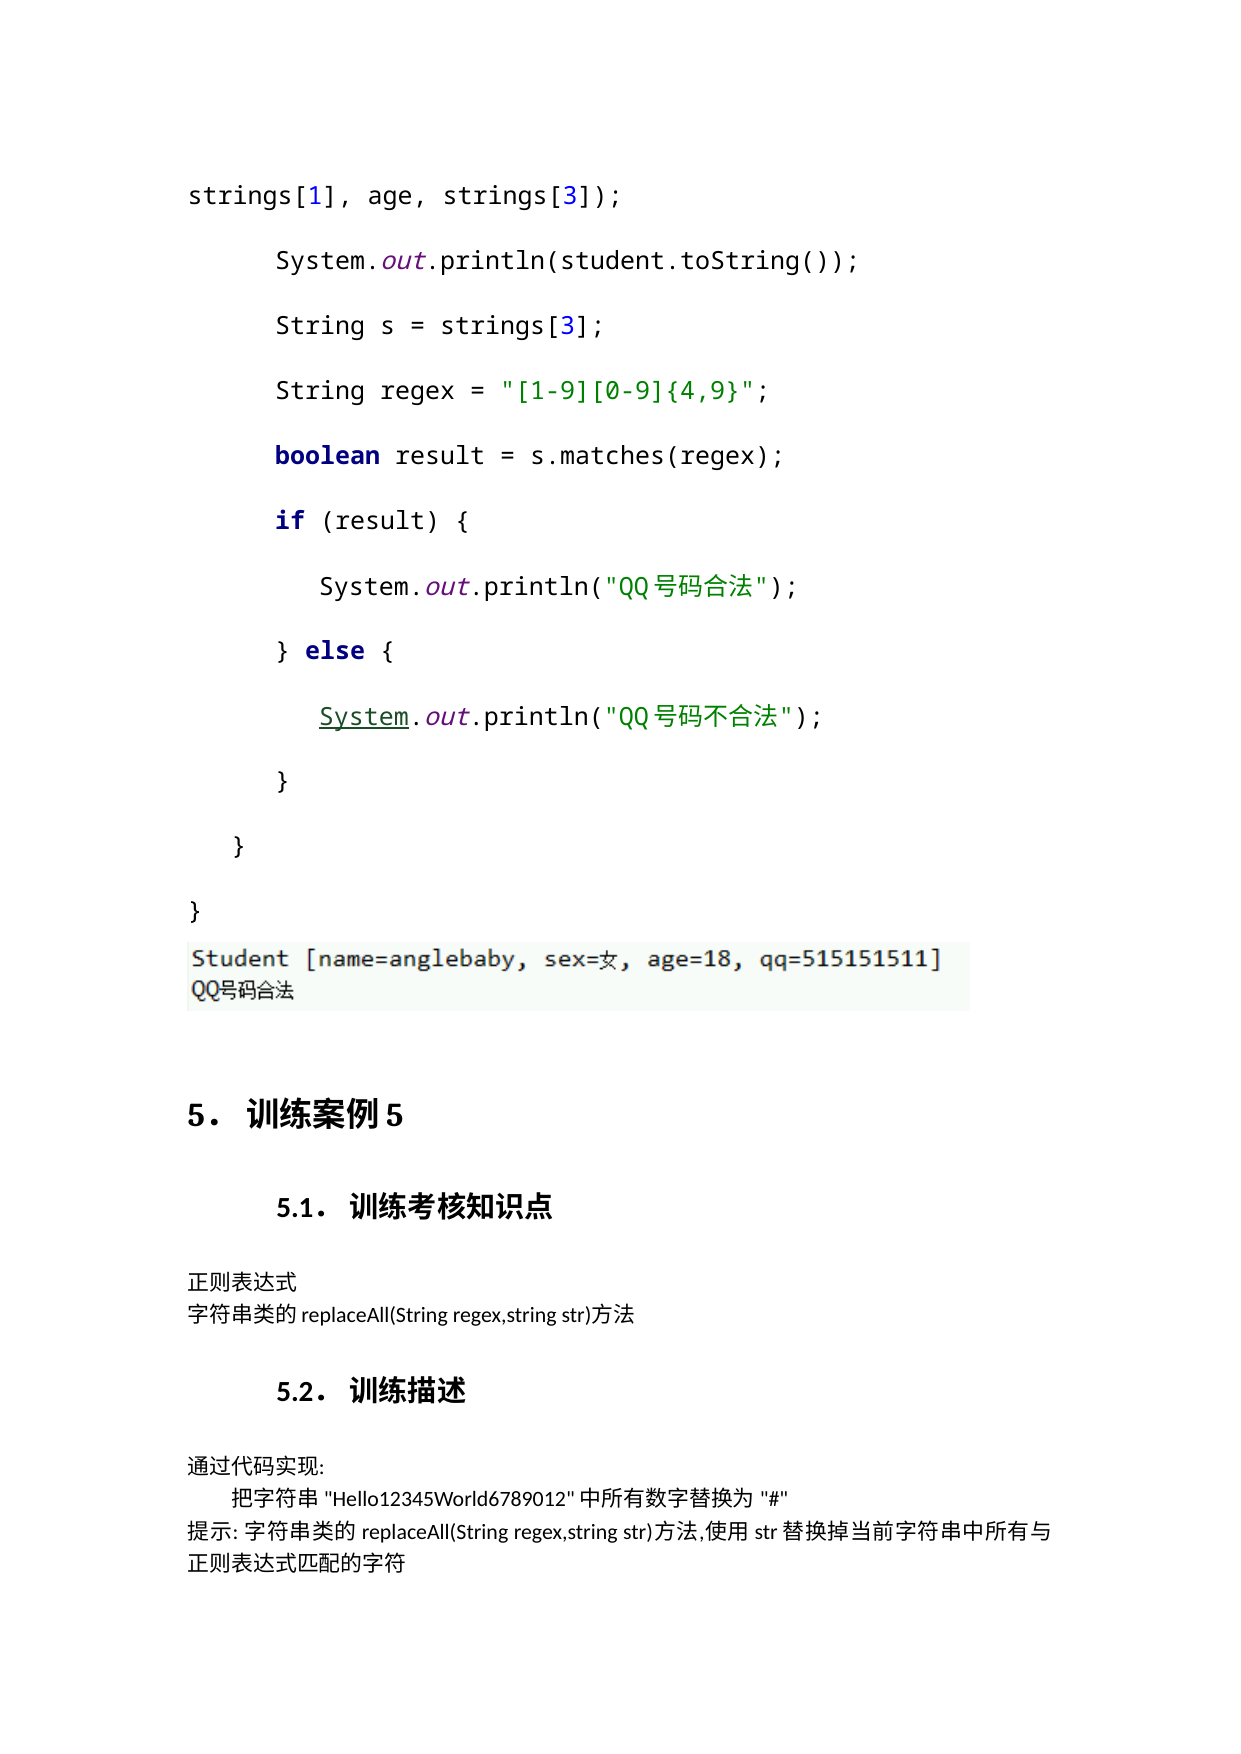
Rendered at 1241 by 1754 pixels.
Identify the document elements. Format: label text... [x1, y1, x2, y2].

text } else { [187, 617, 1053, 682]
text 提示: 字符串类的replaceAll(String regex,string str)方法,使用str替换掉当前字符串中所有与正则表达式匹配的字符 [187, 1513, 1053, 1578]
text String regex = "[1-9][0-9]{4,9}"; [187, 357, 1053, 422]
text 正则表达式 [187, 1264, 1053, 1297]
text System.out.println("QQ号码不合法"); [187, 682, 1053, 747]
text 通过代码实现: [187, 1448, 1053, 1481]
text String s = strings[3]; [187, 292, 1053, 357]
text 把字符串 "Hello12345World6789012" 中所有数字替换为 "#" [187, 1481, 1053, 1513]
text boolean result = s.matches(regex); [187, 422, 1053, 487]
text } [187, 877, 1053, 942]
subtitle 训练案例5 [187, 1080, 1053, 1145]
text 字符串类的replaceAll(String regex,string str)方法 [187, 1297, 1053, 1329]
picture [187, 942, 971, 1011]
text System.out.println("QQ号码合法"); [187, 552, 1053, 617]
subtitle 训练考核知识点 [276, 1172, 1053, 1237]
text } [187, 747, 1053, 812]
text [187, 162, 1053, 227]
subtitle 训练描述 [276, 1356, 1053, 1421]
text System.out.println(student.toString()); [187, 227, 1053, 292]
text if (result) { [187, 487, 1053, 552]
text } [187, 812, 1053, 877]
